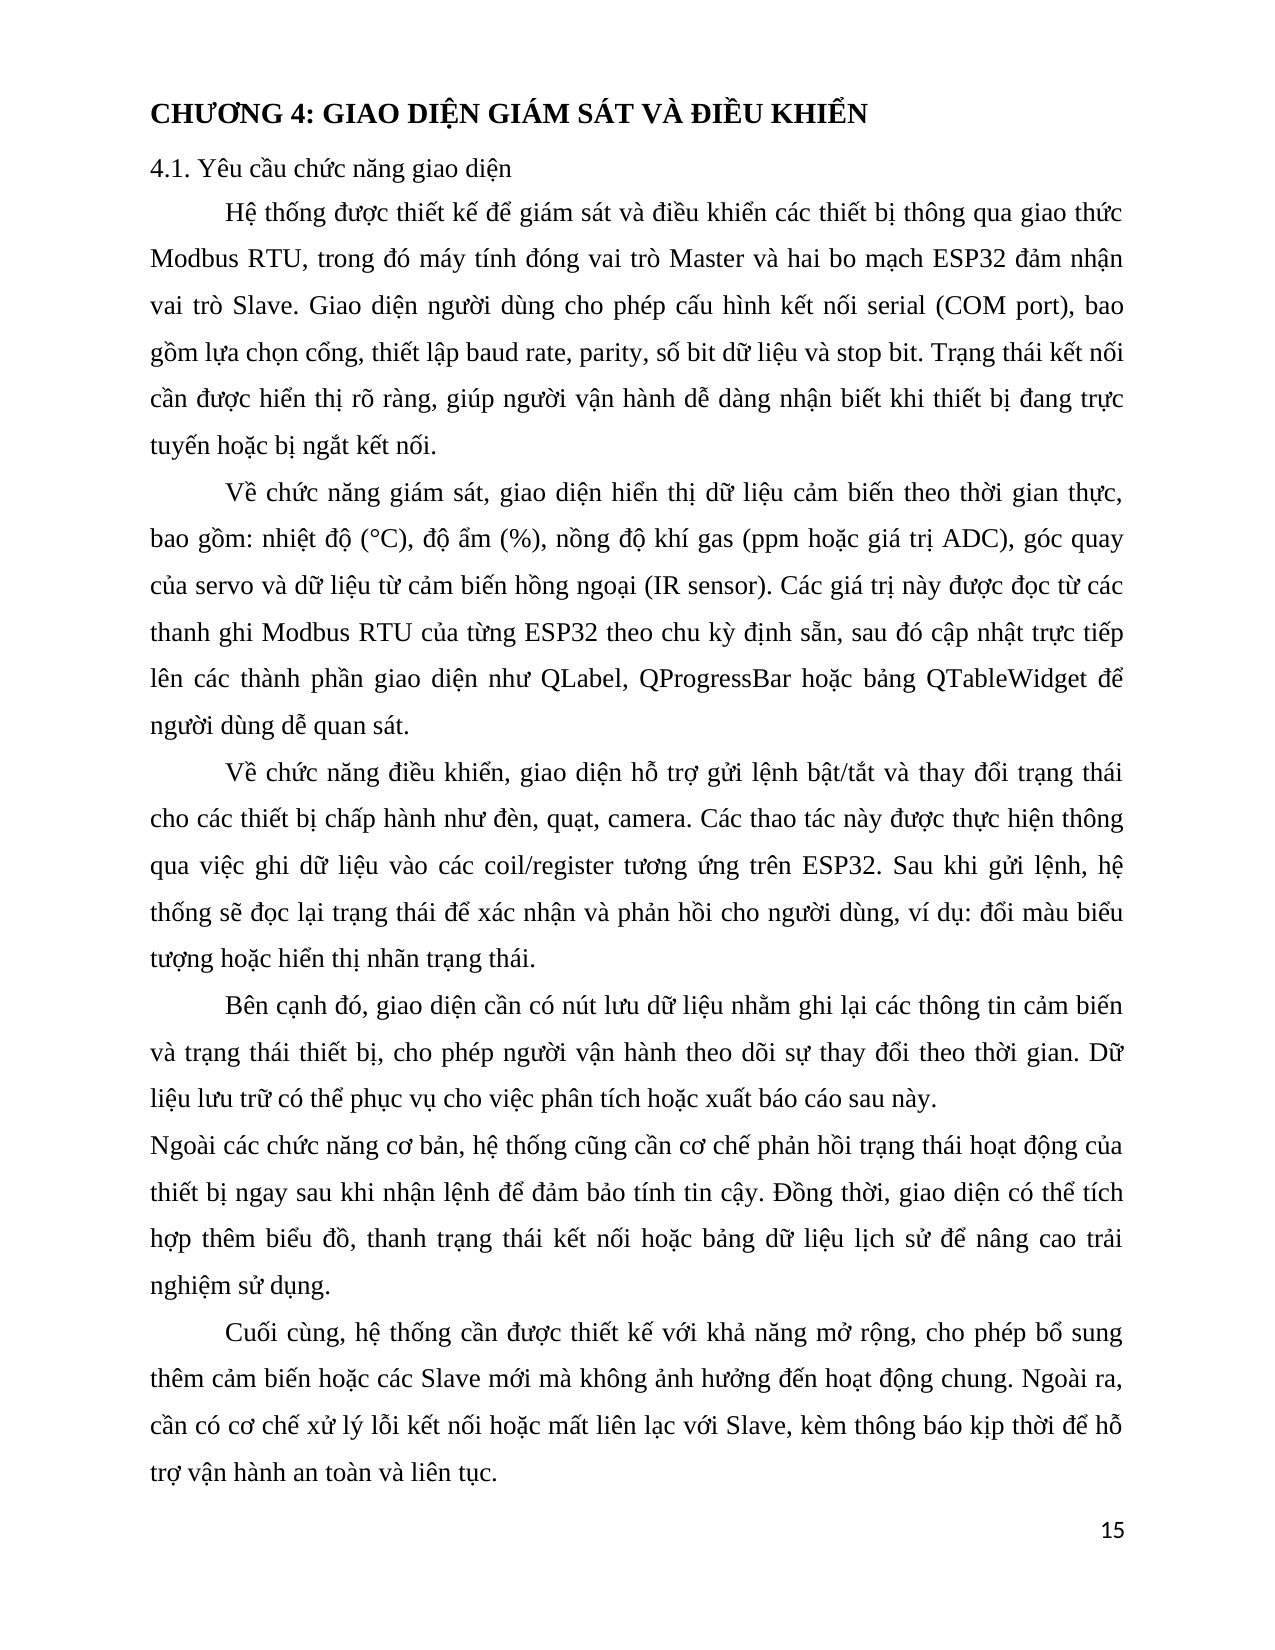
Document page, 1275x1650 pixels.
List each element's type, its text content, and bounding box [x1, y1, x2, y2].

text Bên cạnh đó, giao diện cần có nút lưu dữ liệu nhằm ghi lại các thông tin cảm biến và trạng thái thiết bị, cho phép người vận hành theo dõi sự thay đổi theo thời gian. Dữ liệu lưu trữ có thể phục vụ cho việc phân tích hoặc xuất báo cáo sau này. [150, 989, 1125, 1114]
text Về chức năng điều khiển, giao diện hỗ trợ gửi lệnh bật/tắt và thay đổi trạng thái cho các thiết bị chấp hành như đèn, quạt, camera. Các thao tác này được thực hiện thông qua việc ghi dữ liệu vào các coil/register tương ứng trên ESP32. Sau khi gửi lệnh, hệ thống sẽ đọc lại trạng thái để xác nhận và phản hồi cho người dùng, ví dụ: đổi màu biểu tượng hoặc hiển thị nhãn trạng thái. [150, 756, 1125, 974]
subtitle CHƯƠNG 4: GIAO DIỆN GIÁM SÁT VÀ ĐIỀU KHIỂN [150, 97, 1125, 130]
text Ngoài các chức năng cơ bản, hệ thống cũng cần cơ chế phản hồi trạng thái hoạt động của thiết bị ngay sau khi nhận lệnh để đảm bảo tính tin cậy. Đồng thời, giao diện có thể tích hợp thêm biểu đồ, thanh trạng thái kết nối hoặc bảng dữ liệu lịch sử để nâng cao trải nghiệm sử dụng. [150, 1129, 1125, 1300]
text Cuối cùng, hệ thống cần được thiết kế với khả năng mở rộng, cho phép bổ sung thêm cảm biến hoặc các Slave mới mà không ảnh hưởng đến hoạt động chung. Ngoài ra, cần có cơ chế xử lý lỗi kết nối hoặc mất liên lạc với Slave, kèm thông báo kịp thời để hỗ trợ vận hành an toàn và liên tục. [150, 1316, 1125, 1487]
subtitle 4.1. Yêu cầu chức năng giao diện [150, 152, 1125, 183]
text Hệ thống được thiết kế để giám sát và điều khiển các thiết bị thông qua giao thức Modbus RTU, trong đó máy tính đóng vai trò Master và hai bo mạch ESP32 đảm nhận vai trò Slave. Giao diện người dùng cho phép cấu hình kết nối serial (COM port), bao gồm lựa chọn cổng, thiết lập baud rate, parity, số bit dữ liệu và stop bit. Trạng thái kết nối cần được hiển thị rõ ràng, giúp người vận hành dễ dàng nhận biết khi thiết bị đang trực tuyến hoặc bị ngắt kết nối. [150, 196, 1125, 460]
text Về chức năng giám sát, giao diện hiển thị dữ liệu cảm biến theo thời gian thực, bao gồm: nhiệt độ (°C), độ ẩm (%), nồng độ khí gas (ppm hoặc giá trị ADC), góc quay của servo và dữ liệu từ cảm biến hồng ngoại (IR sensor). Các giá trị này được đọc từ các thanh ghi Modbus RTU của từng ESP32 theo chu kỳ định sẵn, sau đó cập nhật trực tiếp lên các thành phần giao diện như QLabel, QProgressBar hoặc bảng QTableWidget để người dùng dễ quan sát. [150, 476, 1125, 740]
